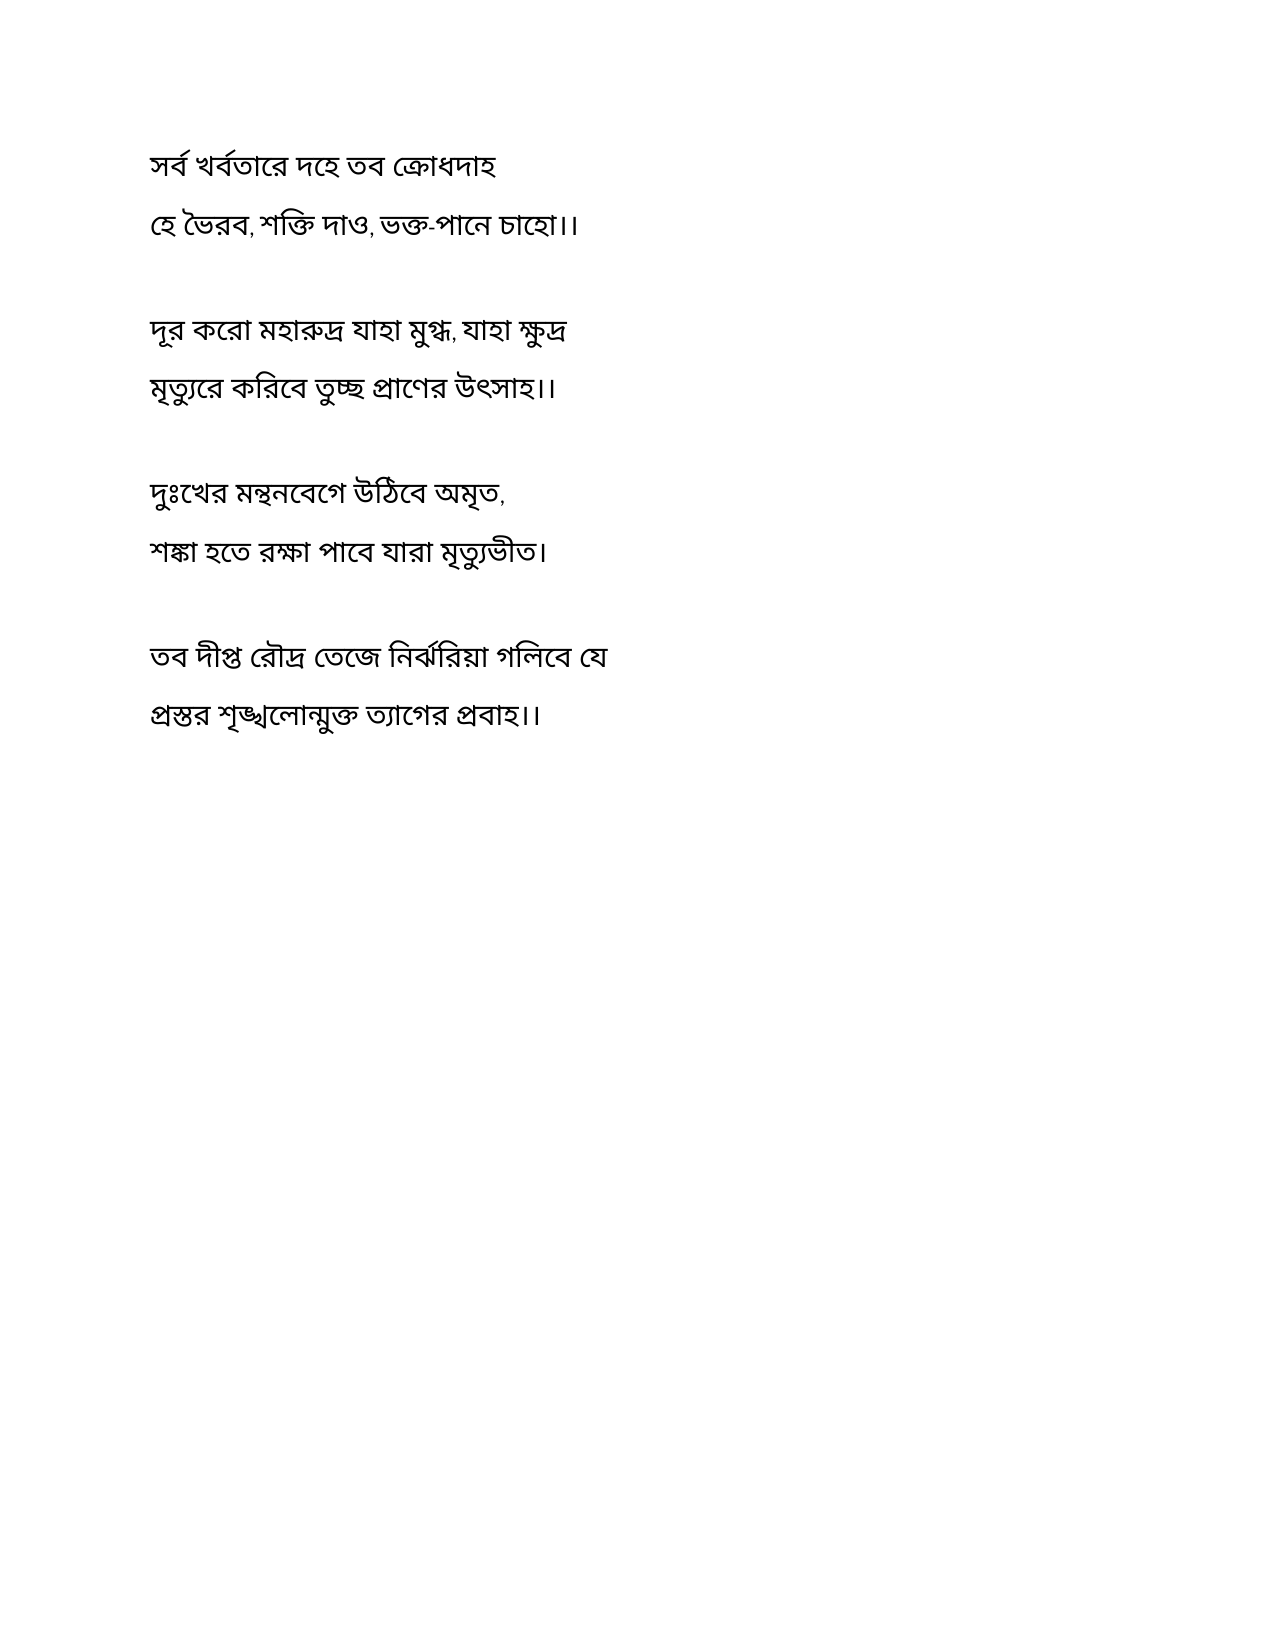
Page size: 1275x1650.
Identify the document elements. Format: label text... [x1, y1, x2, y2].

text প্রস্তর শৃঙ্খলোন্মুক্ত ত্যাগের প্রবাহ।। [150, 699, 1125, 738]
text দুঃখের মন্থনবেগে উঠিবে অমৃত, [150, 477, 1125, 516]
text সর্ব খর্বতারে দহে তব ক্রোধদাহ [150, 150, 1125, 189]
text মৃত্যুরে করিবে তুচ্ছ প্রাণের উৎসাহ।। [150, 372, 1125, 411]
text হে ভৈরব, শক্তি দাও, ভক্ত-পানে চাহো।। [150, 208, 1125, 247]
text তব দীপ্ত রৌদ্র তেজে নির্ঝরিয়া গলিবে যে [150, 641, 1125, 679]
text শঙ্কা হতে রক্ষা পাবে যারা মৃত্যুভীত। [150, 535, 1125, 574]
text দূর করো মহারুদ্র যাহা মুগ্ধ, যাহা ক্ষুদ্র [150, 313, 1125, 352]
